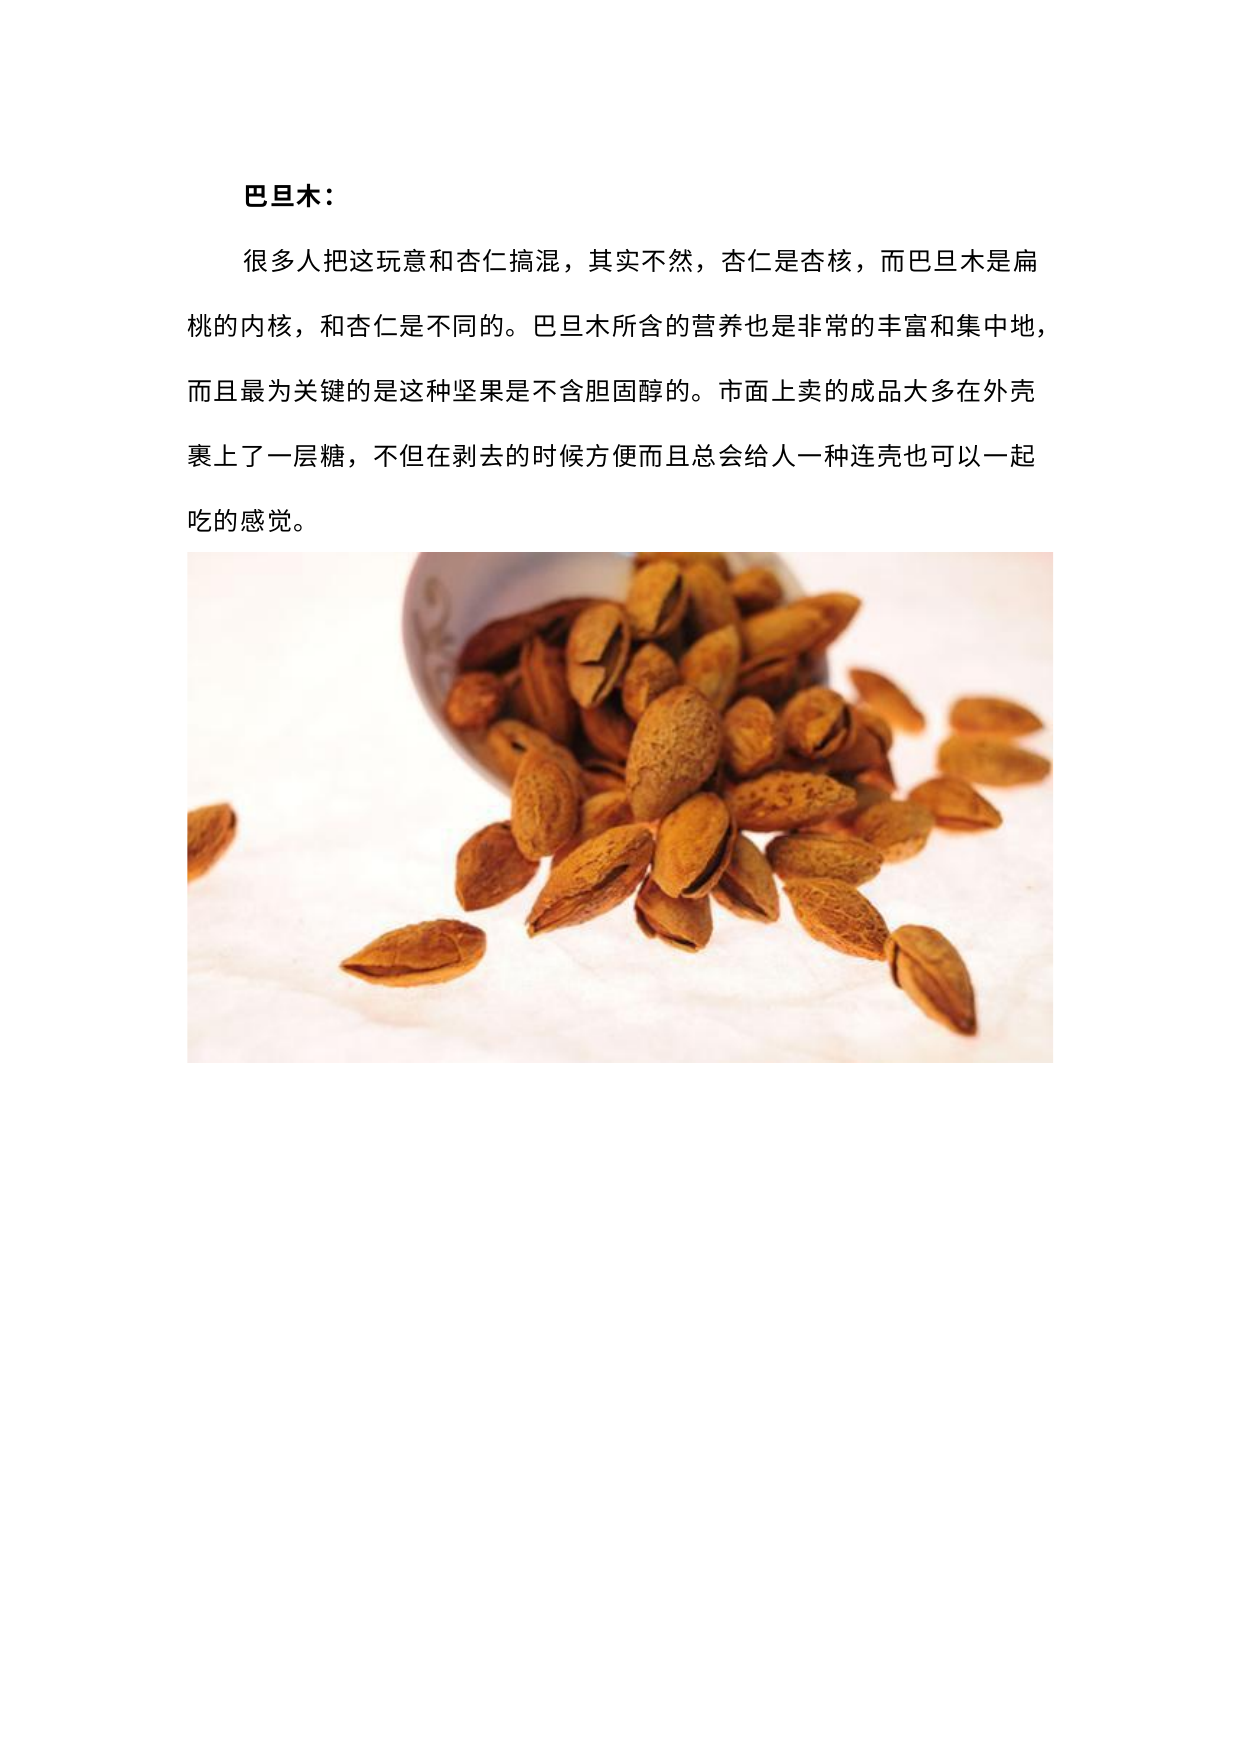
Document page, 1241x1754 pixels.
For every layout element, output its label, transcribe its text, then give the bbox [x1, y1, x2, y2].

text 很多人把这玩意和杏仁搞混，其实不然，杏仁是杏核，而巴旦木是扁桃的内核，和杏仁是不同的。巴旦木所含的营养也是非常的丰富和集中地，而且最为关键的是这种坚果是不含胆固醇的。市面上卖的成品大多在外壳裹上了一层糖，不但在剥去的时候方便而且总会给人一种连壳也可以一起吃的感觉。 [187, 227, 1053, 552]
text 巴旦木： [187, 162, 1053, 227]
picture [187, 552, 1054, 1063]
